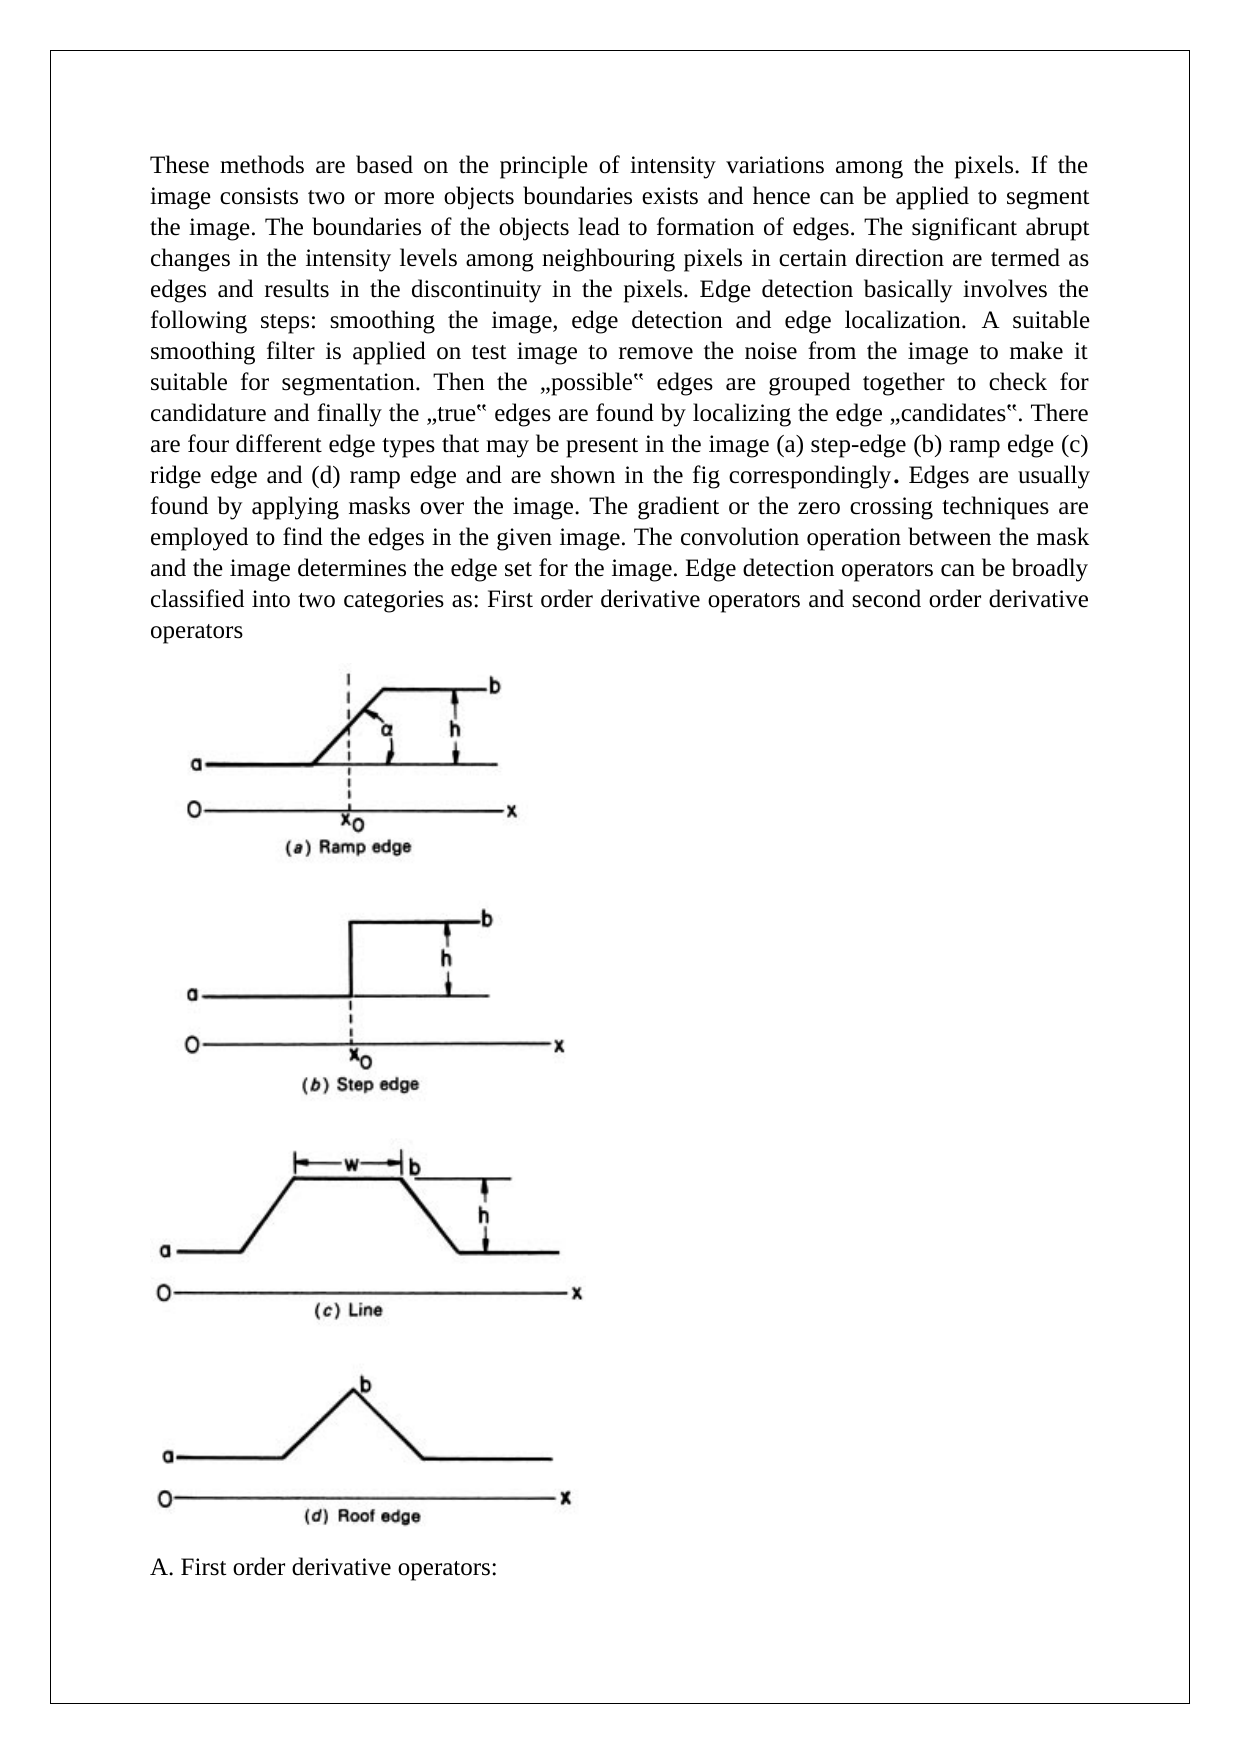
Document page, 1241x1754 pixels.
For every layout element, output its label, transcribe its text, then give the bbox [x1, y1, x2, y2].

text A. First order derivative operators: [150, 1552, 1090, 1581]
text These methods are based on the principle of intensity variations among the pixels. If the image consists two or more objects boundaries exists and hence can be applied to segment the image. The boundaries of the objects lead to formation of edges. The significant abrupt changes in the intensity levels among neighbouring pixels in certain direction are termed as edges and results in the discontinuity in the pixels. Edge detection basically involves the following steps: smoothing the image, edge detection and edge localization. A suitable smoothing filter is applied on test image to remove the noise from the image to make it suitable for segmentation. Then the „possible‟ edges are grouped together to check for candidature and finally the „true‟ edges are found by localizing the edge „candidates‟. There are four different edge types that may be present in the image (a) step-edge (b) ramp edge (c) ridge edge and (d) ramp edge and are shown in the fig correspondingly. Edges are usually found by applying masks over the image. The gradient or the zero crossing techniques are employed to find the edges in the given image. The convolution operation between the mask and the image determines the edge set for the image. Edge detection operators can be broadly classified into two categories as: First order derivative operators and second order derivative operators [150, 150, 1090, 644]
